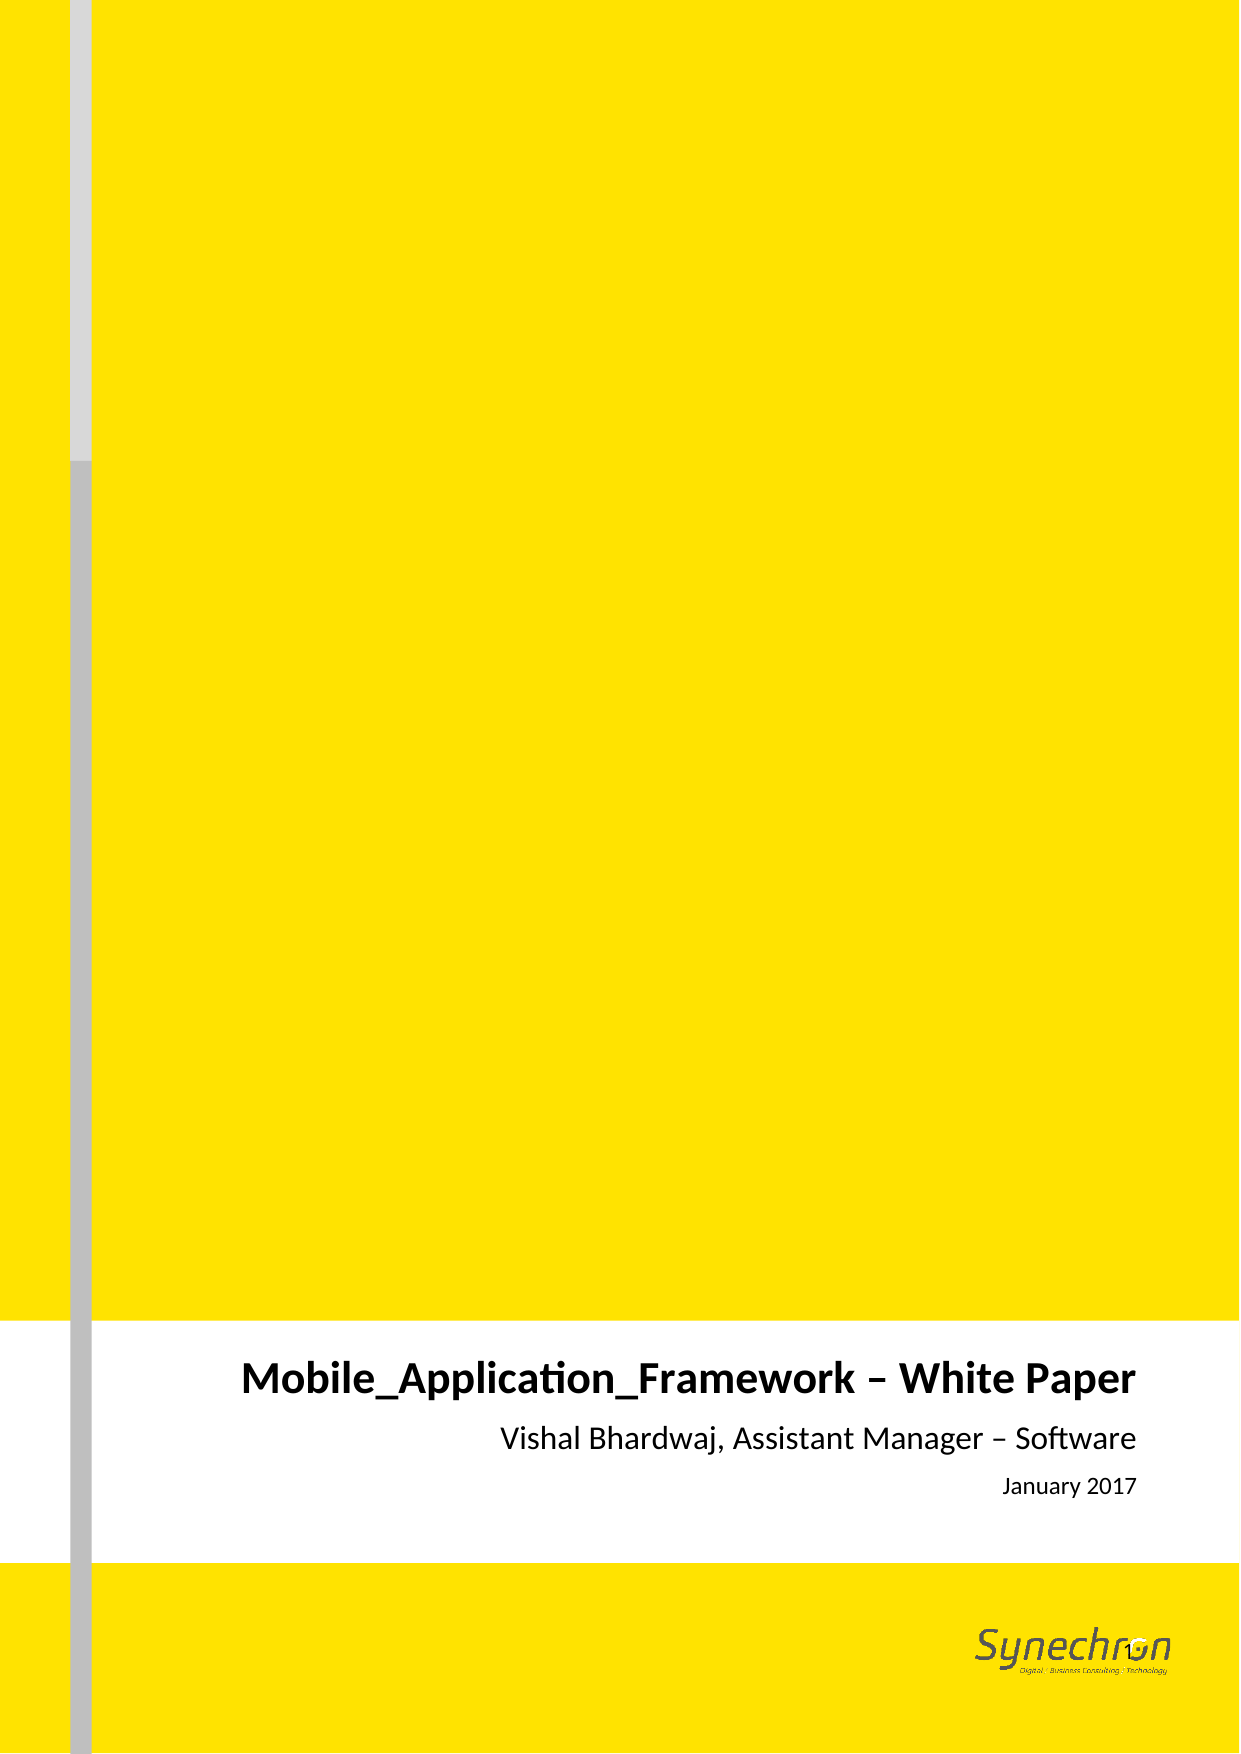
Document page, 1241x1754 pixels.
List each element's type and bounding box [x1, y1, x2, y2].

picture [975, 1627, 1171, 1675]
